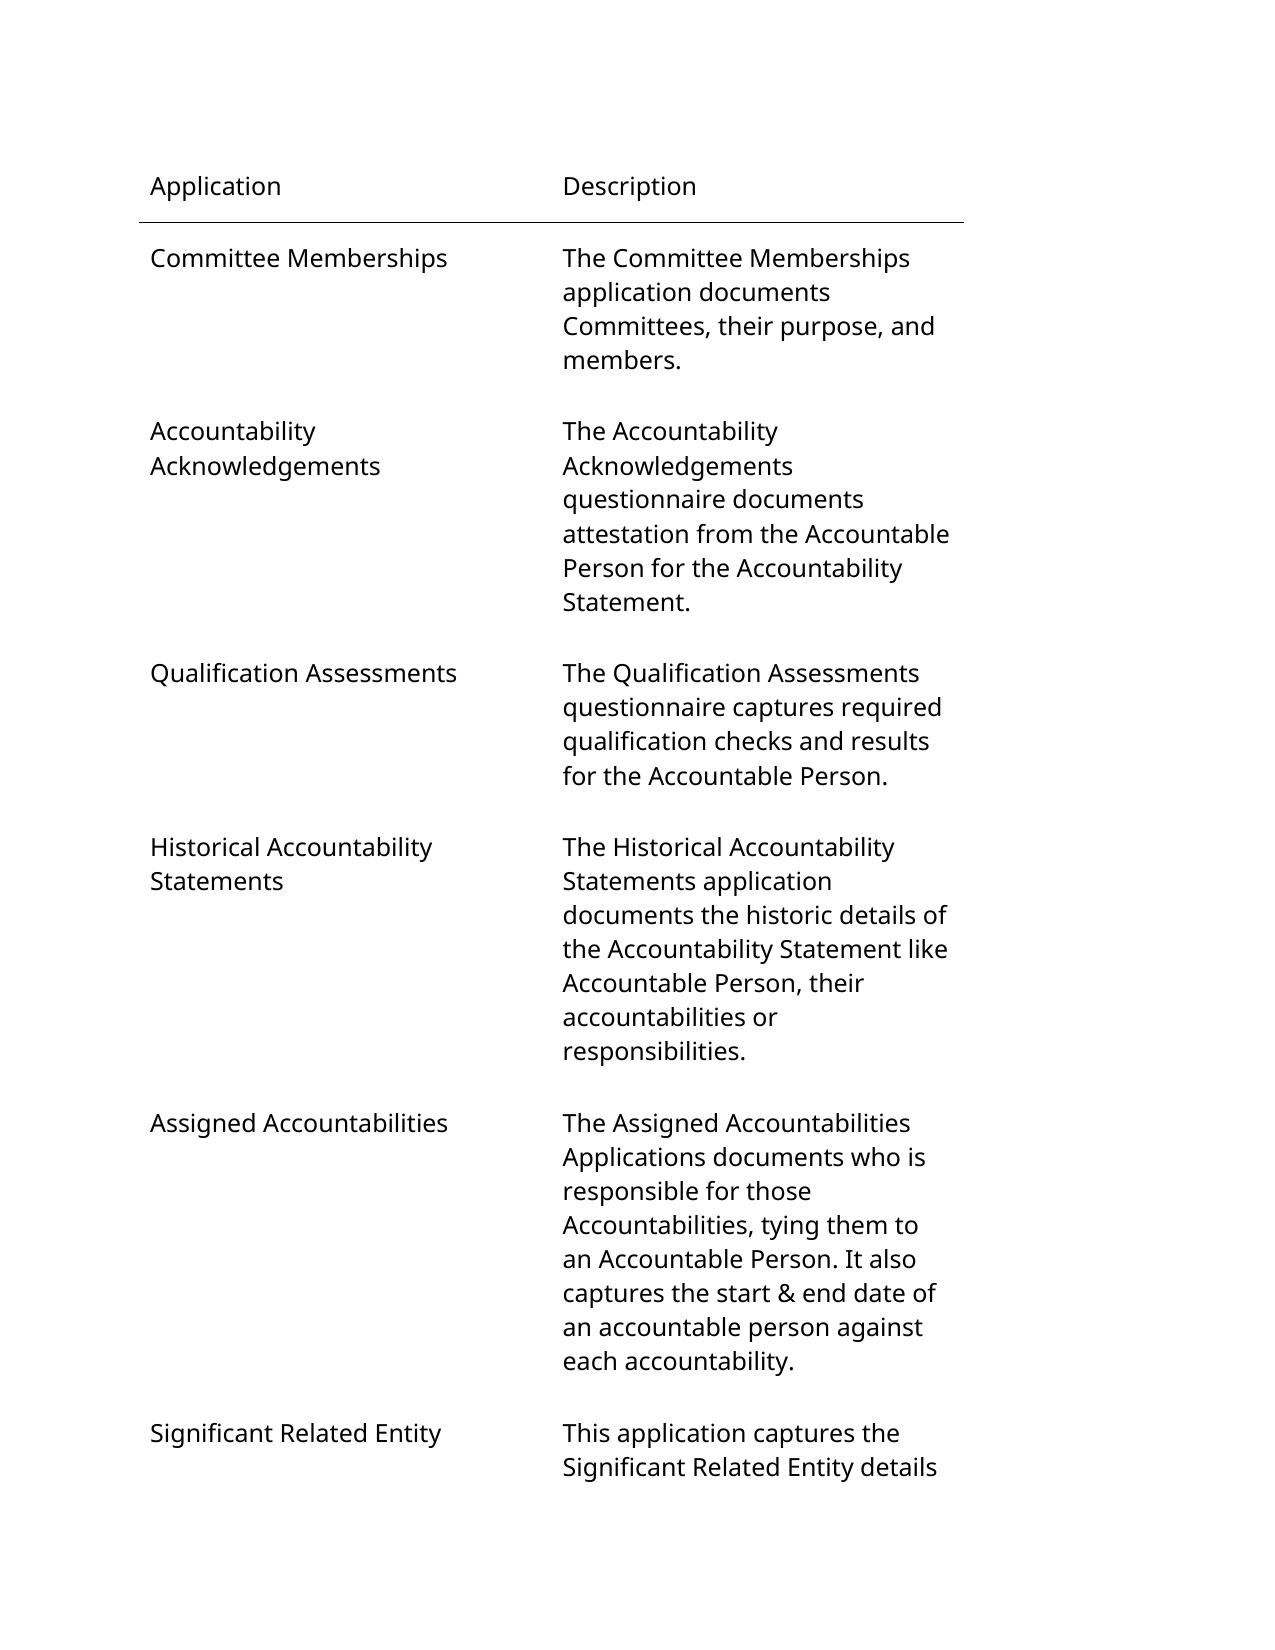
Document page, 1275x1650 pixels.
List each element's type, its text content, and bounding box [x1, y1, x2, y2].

table_cell The Historical Accountability Statements application documents the historic details of the Accountability Statement like Accountable Person, their accountabilities or responsibilities. [551, 811, 964, 1087]
table_cell Qualification Assessments [139, 637, 551, 811]
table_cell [551, 1397, 964, 1484]
table_cell Committee Memberships [139, 223, 551, 395]
table_header Description [551, 150, 964, 222]
table_cell Historical Accountability Statements [139, 811, 551, 1087]
table_cell The Committee Memberships application documents Committees, their purpose, and members. [551, 223, 964, 395]
table_header Application [139, 150, 551, 222]
table_cell Accountability Acknowledgements [139, 395, 551, 637]
table_cell The Assigned Accountabilities Applications documents who is responsible for those Accountabilities, tying them to an Accountable Person. It also captures the start & end date of an accountable person against each accountability. [551, 1087, 964, 1397]
table_cell The Qualification Assessments questionnaire captures required qualification checks and results for the Accountable Person. [551, 637, 964, 811]
table_cell Assigned Accountabilities [139, 1087, 551, 1397]
table_cell The Accountability Acknowledgements questionnaire documents attestation from the Accountable Person for the Accountability Statement. [551, 395, 964, 637]
table_cell Significant Related Entity [139, 1397, 551, 1484]
